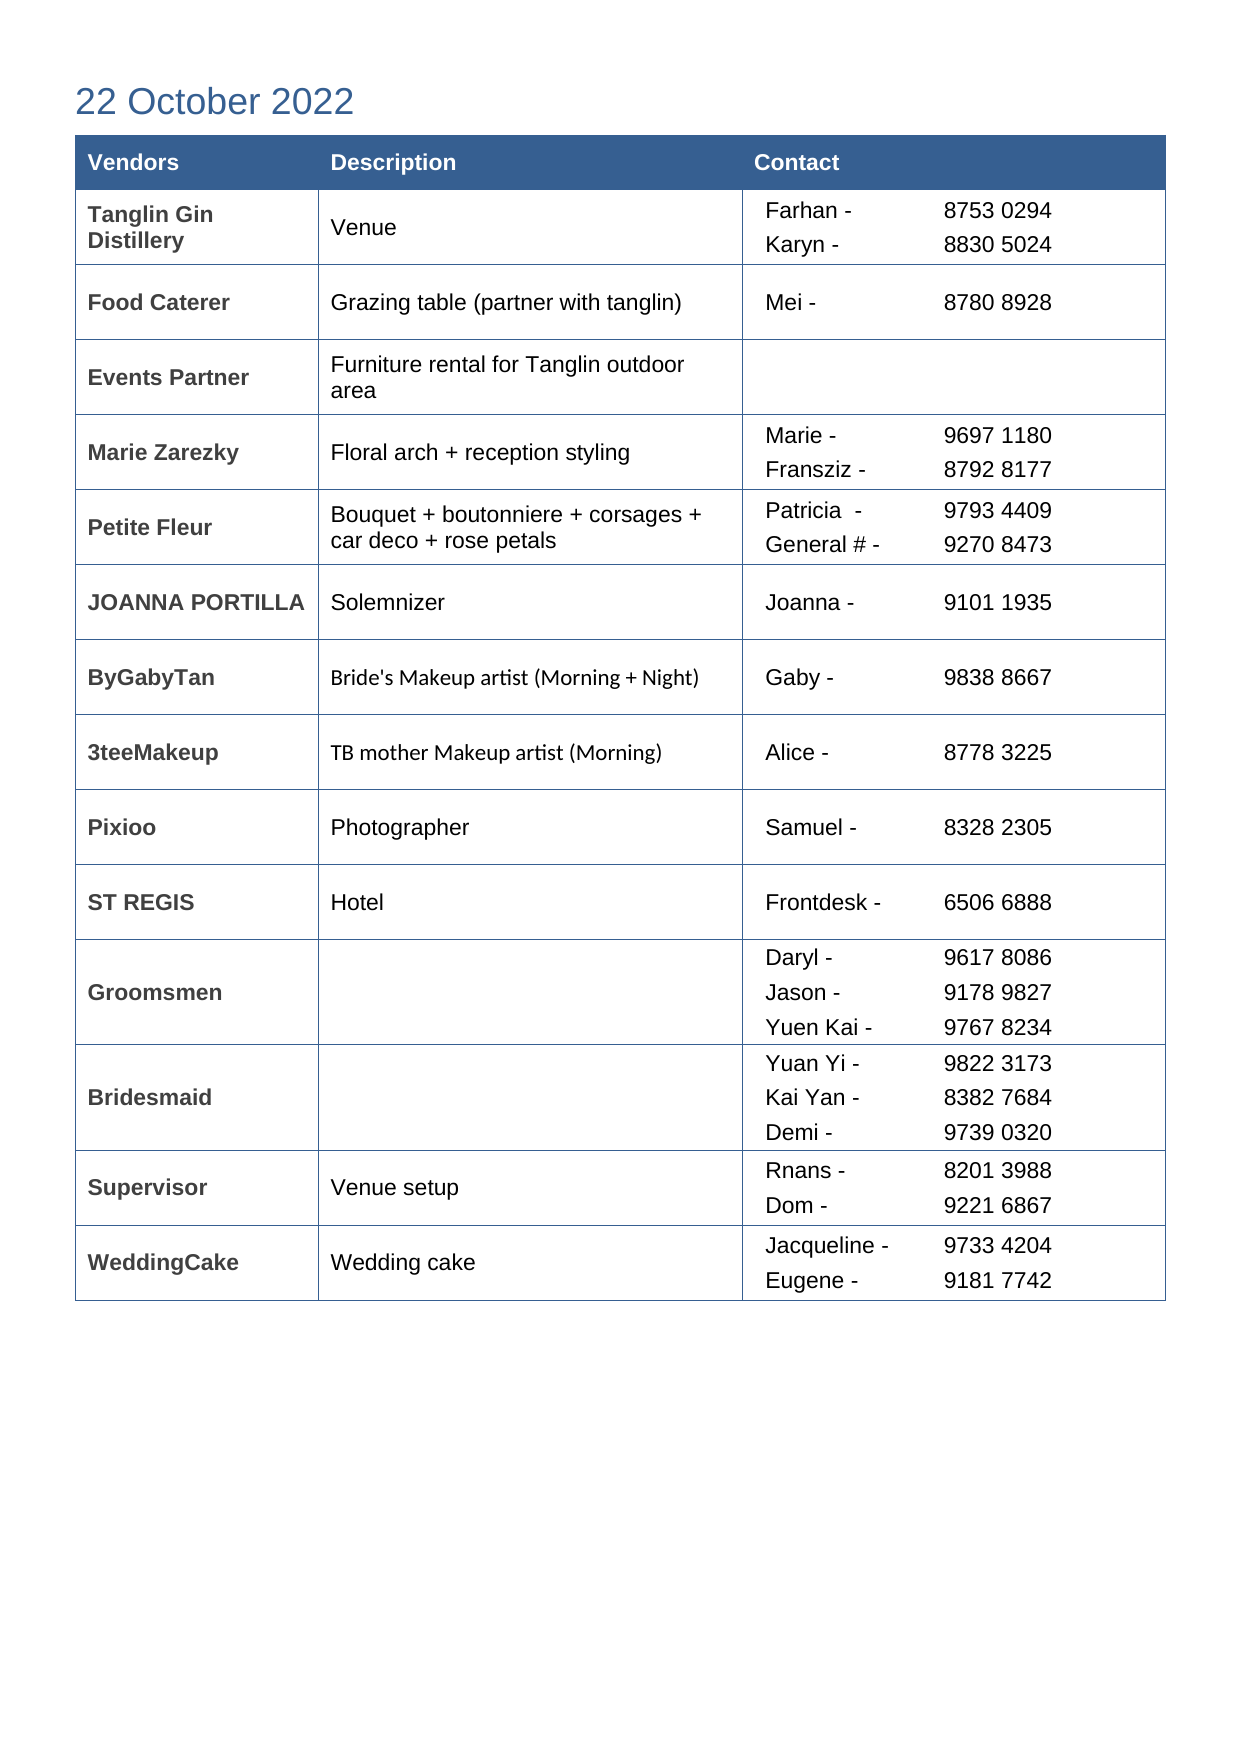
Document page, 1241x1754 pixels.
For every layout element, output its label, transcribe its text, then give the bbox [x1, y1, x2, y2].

table_cell Bouquet + boutonniere + corsages + car deco + rose petals [319, 490, 742, 564]
table_cell 3teeMakeup [76, 715, 318, 789]
table_cell WeddingCake [76, 1226, 318, 1299]
table_cell [743, 565, 1165, 639]
table_cell Pixioo [76, 790, 318, 864]
table_cell Hotel [319, 865, 742, 939]
table_cell [743, 340, 1165, 414]
table_cell [743, 1226, 1165, 1299]
table_cell [743, 715, 1165, 789]
table_cell TB mother Makeup artist (Morning) [319, 715, 742, 789]
table_cell Furniture rental for Tanglin outdoor area [319, 340, 742, 414]
table_cell Venue [319, 190, 742, 264]
table_cell [743, 790, 1165, 864]
table_cell Groomsmen [76, 940, 318, 1044]
table_cell [743, 1045, 1165, 1149]
table_cell Food Caterer [76, 265, 318, 339]
table_cell [743, 190, 1165, 264]
table_cell [743, 865, 1165, 939]
table_cell ByGabyTan [76, 640, 318, 714]
table_cell Bridesmaid [76, 1045, 318, 1149]
table_cell Petite Fleur [76, 490, 318, 564]
table_cell JOANNA PORTILLA [76, 565, 318, 639]
table_header Vendors [76, 136, 318, 189]
table_cell Bride's Makeup artist (Morning + Night) [319, 640, 742, 714]
table_cell Marie Zarezky [76, 415, 318, 489]
table_cell [743, 490, 1165, 564]
table_cell [743, 940, 1165, 1044]
table_header Contact [743, 136, 1165, 189]
table_cell Photographer [319, 790, 742, 864]
table_cell [743, 415, 1165, 489]
table_cell [743, 640, 1165, 714]
table_cell [743, 265, 1165, 339]
table_cell ST REGIS [76, 865, 318, 939]
table_cell Supervisor [76, 1151, 318, 1224]
table_cell [319, 1045, 742, 1149]
table_cell Wedding cake [319, 1226, 742, 1299]
table_cell [743, 1151, 1165, 1224]
table_cell Venue setup [319, 1151, 742, 1224]
table_cell Floral arch + reception styling [319, 415, 742, 489]
table_cell [319, 940, 742, 1044]
table_cell Tanglin Gin Distillery [76, 190, 318, 264]
title 22 October 2022 [75, 79, 1165, 122]
table_cell Events Partner [76, 340, 318, 414]
table_cell Grazing table (partner with tanglin) [319, 265, 742, 339]
table_cell Solemnizer [319, 565, 742, 639]
table_header Description [319, 136, 742, 189]
